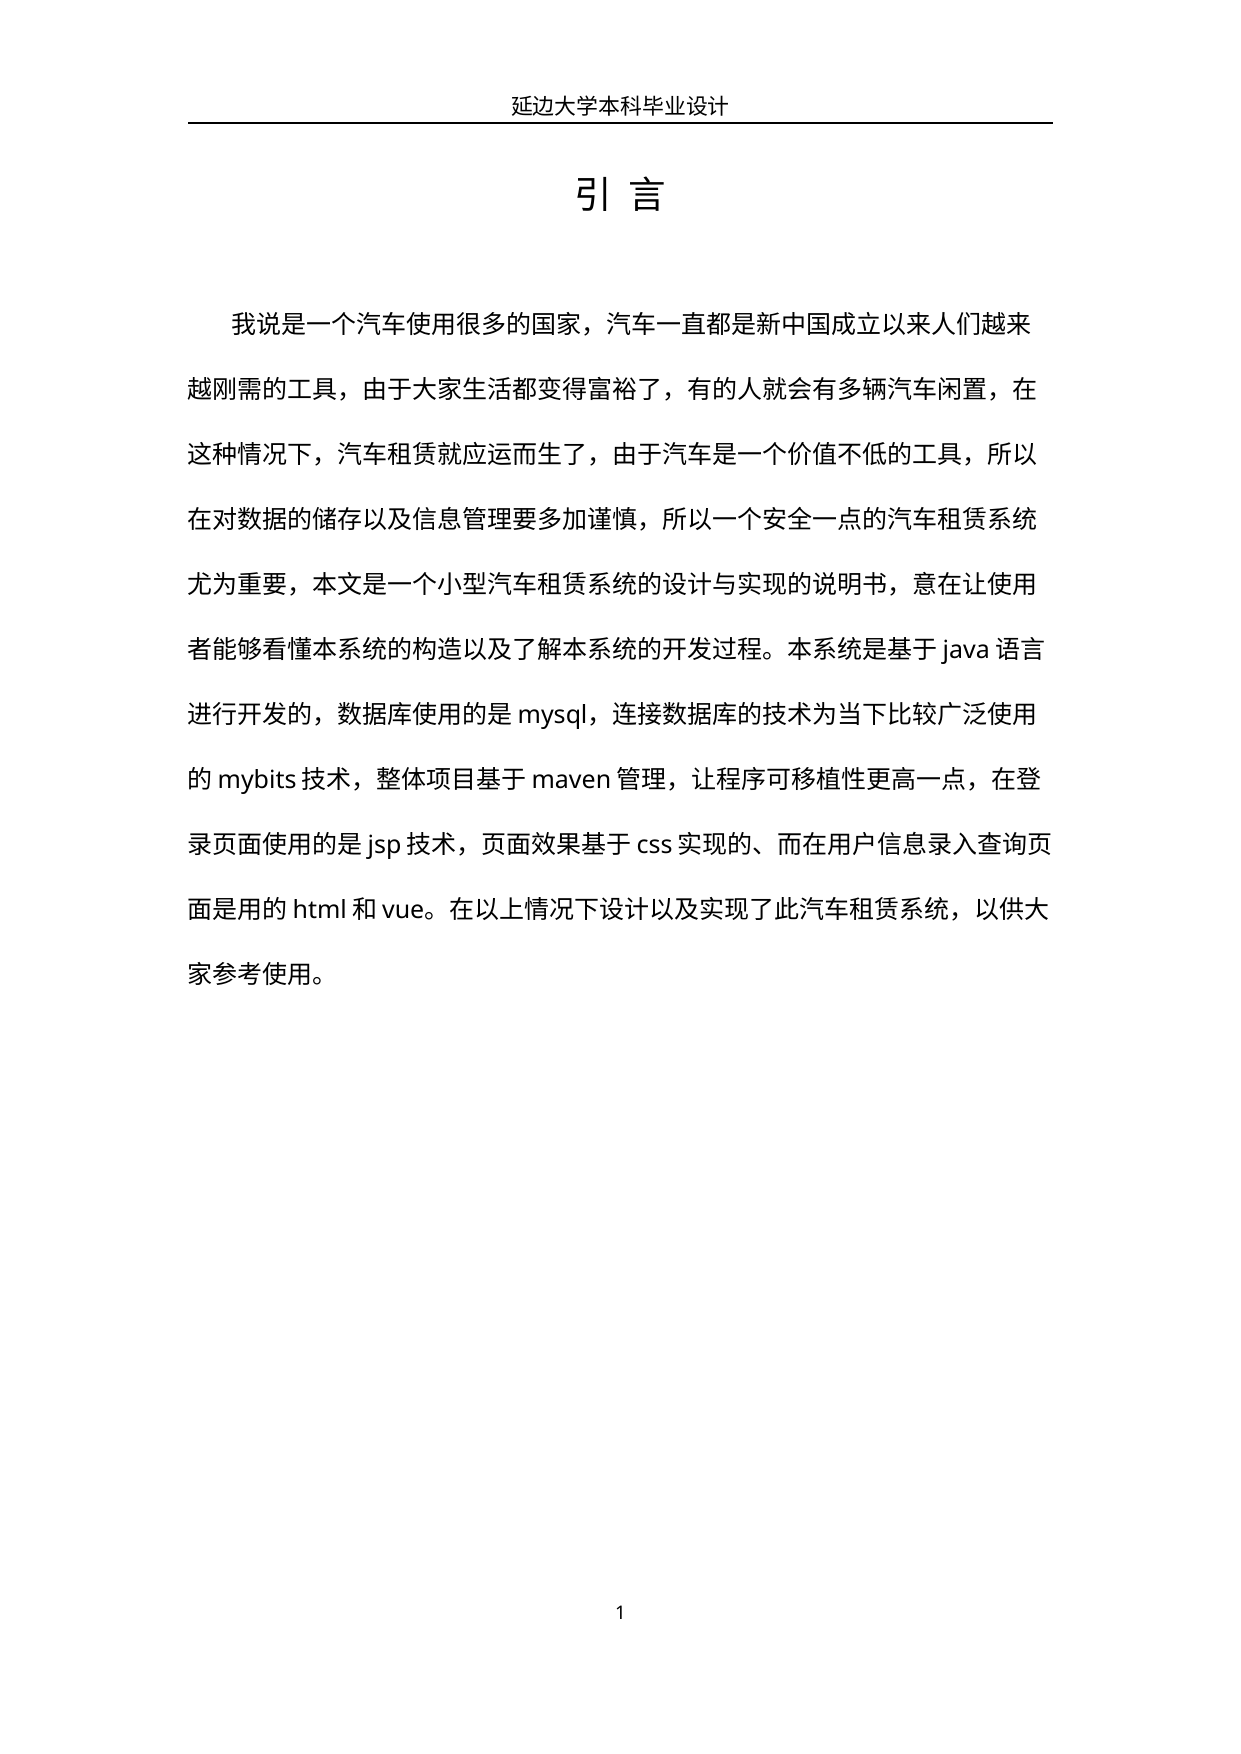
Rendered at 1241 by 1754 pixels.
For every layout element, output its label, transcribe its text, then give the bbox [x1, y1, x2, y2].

text 我说是一个汽车使用很多的国家，汽车一直都是新中国成立以来人们越来越刚需的工具，由于大家生活都变得富裕了，有的人就会有多辆汽车闲置，在这种情况下，汽车租赁就应运而生了，由于汽车是一个价值不低的工具，所以在对数据的储存以及信息管理要多加谨慎，所以一个安全一点的汽车租赁系统尤为重要，本文是一个小型汽车租赁系统的设计与实现的说明书，意在让使用者能够看懂本系统的构造以及了解本系统的开发过程。本系统是基于java语言进行开发的，数据库使用的是mysql，连接数据库的技术为当下比较广泛使用的mybits技术，整体项目基于maven管理，让程序可移植性更高一点，在登录页面使用的是jsp技术，页面效果基于css实现的、而在用户信息录入查询页面是用的html和vue。在以上情况下设计以及实现了此汽车租赁系统，以供大家参考使用。 [187, 290, 1053, 1005]
text 引 言 [187, 160, 1053, 225]
